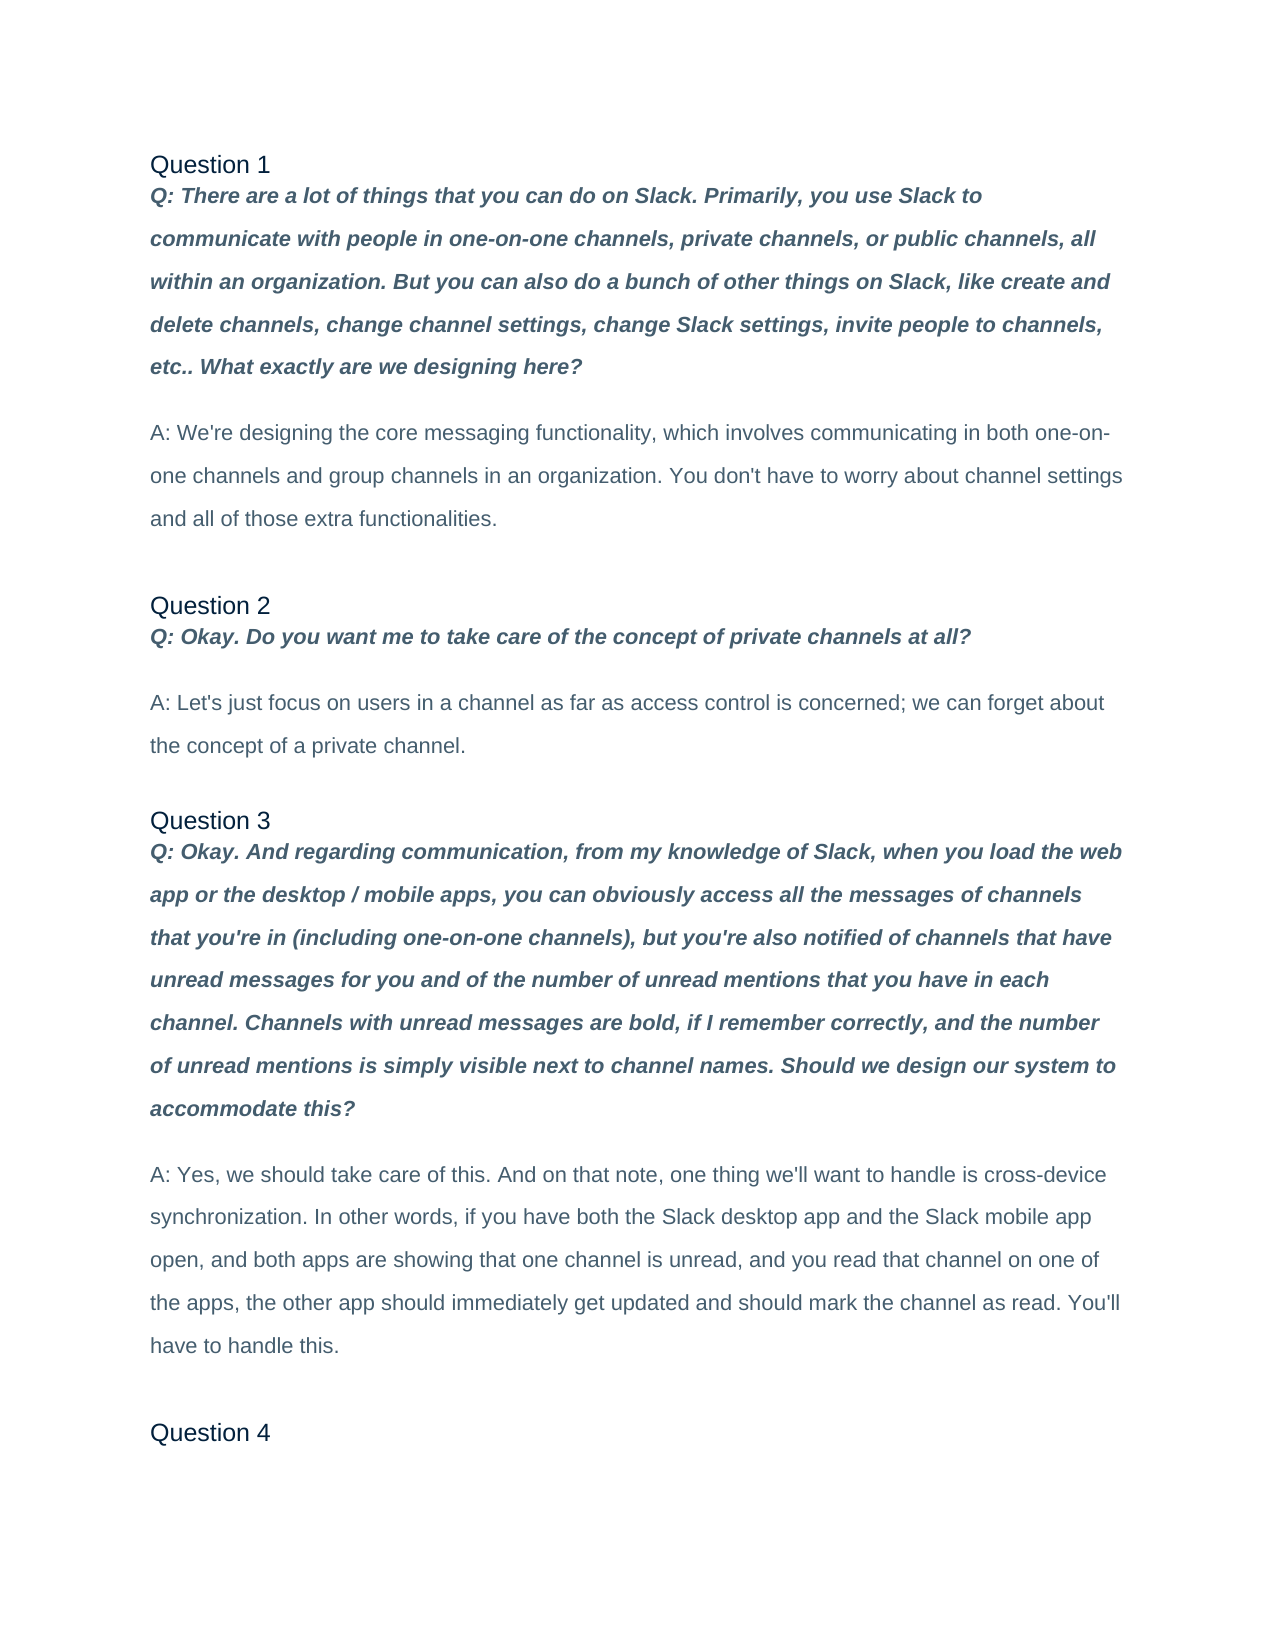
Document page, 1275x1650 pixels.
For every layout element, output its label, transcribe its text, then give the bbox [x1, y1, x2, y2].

text Q: Okay. And regarding communication, from my knowledge of Slack, when you load the web app or the desktop / mobile apps, you can obviously access all the messages of channels that you're in (including one-on-one channels), but you're also notified of channels that have unread messages for you and of the number of unread mentions that you have in each channel. Channels with unread messages are bold, if I remember correctly, and the number of unread mentions is simply visible next to channel names. Should we design our system to accommodate this? [150, 839, 1125, 1121]
text A: Let's just focus on users in a channel as far as access control is concerned; we can forget about the concept of a private channel. [150, 690, 1125, 758]
text Question 3 [150, 806, 1125, 834]
text Question 4 [150, 1418, 1125, 1447]
text Q: There are a lot of things that you can do on Slack. Primarily, you use Slack to communicate with people in one-on-one channels, private channels, or public channels, all within an organization. But you can also do a bunch of other things on Slack, like create and delete channels, change channel settings, change Slack settings, invite people to channels, etc.. What exactly are we designing here? [150, 183, 1125, 379]
text Question 2 [150, 591, 1125, 620]
text A: We're designing the core messaging functionality, which involves communicating in both one-on-one channels and group channels in an organization. You don't have to worry about channel settings and all of those extra functionalities. [150, 420, 1125, 531]
text Q: Okay. Do you want me to take care of the concept of private channels at all? [150, 624, 1125, 649]
text Question 1 [150, 150, 1125, 179]
text A: Yes, we should take care of this. And on that note, one thing we'll want to handle is cross-device synchronization. In other words, if you have both the Slack desktop app and the Slack mobile app open, and both apps are showing that one channel is unread, and you read that channel on one of the apps, the other app should immediately get updated and should mark the channel as read. You'll have to handle this. [150, 1161, 1125, 1358]
